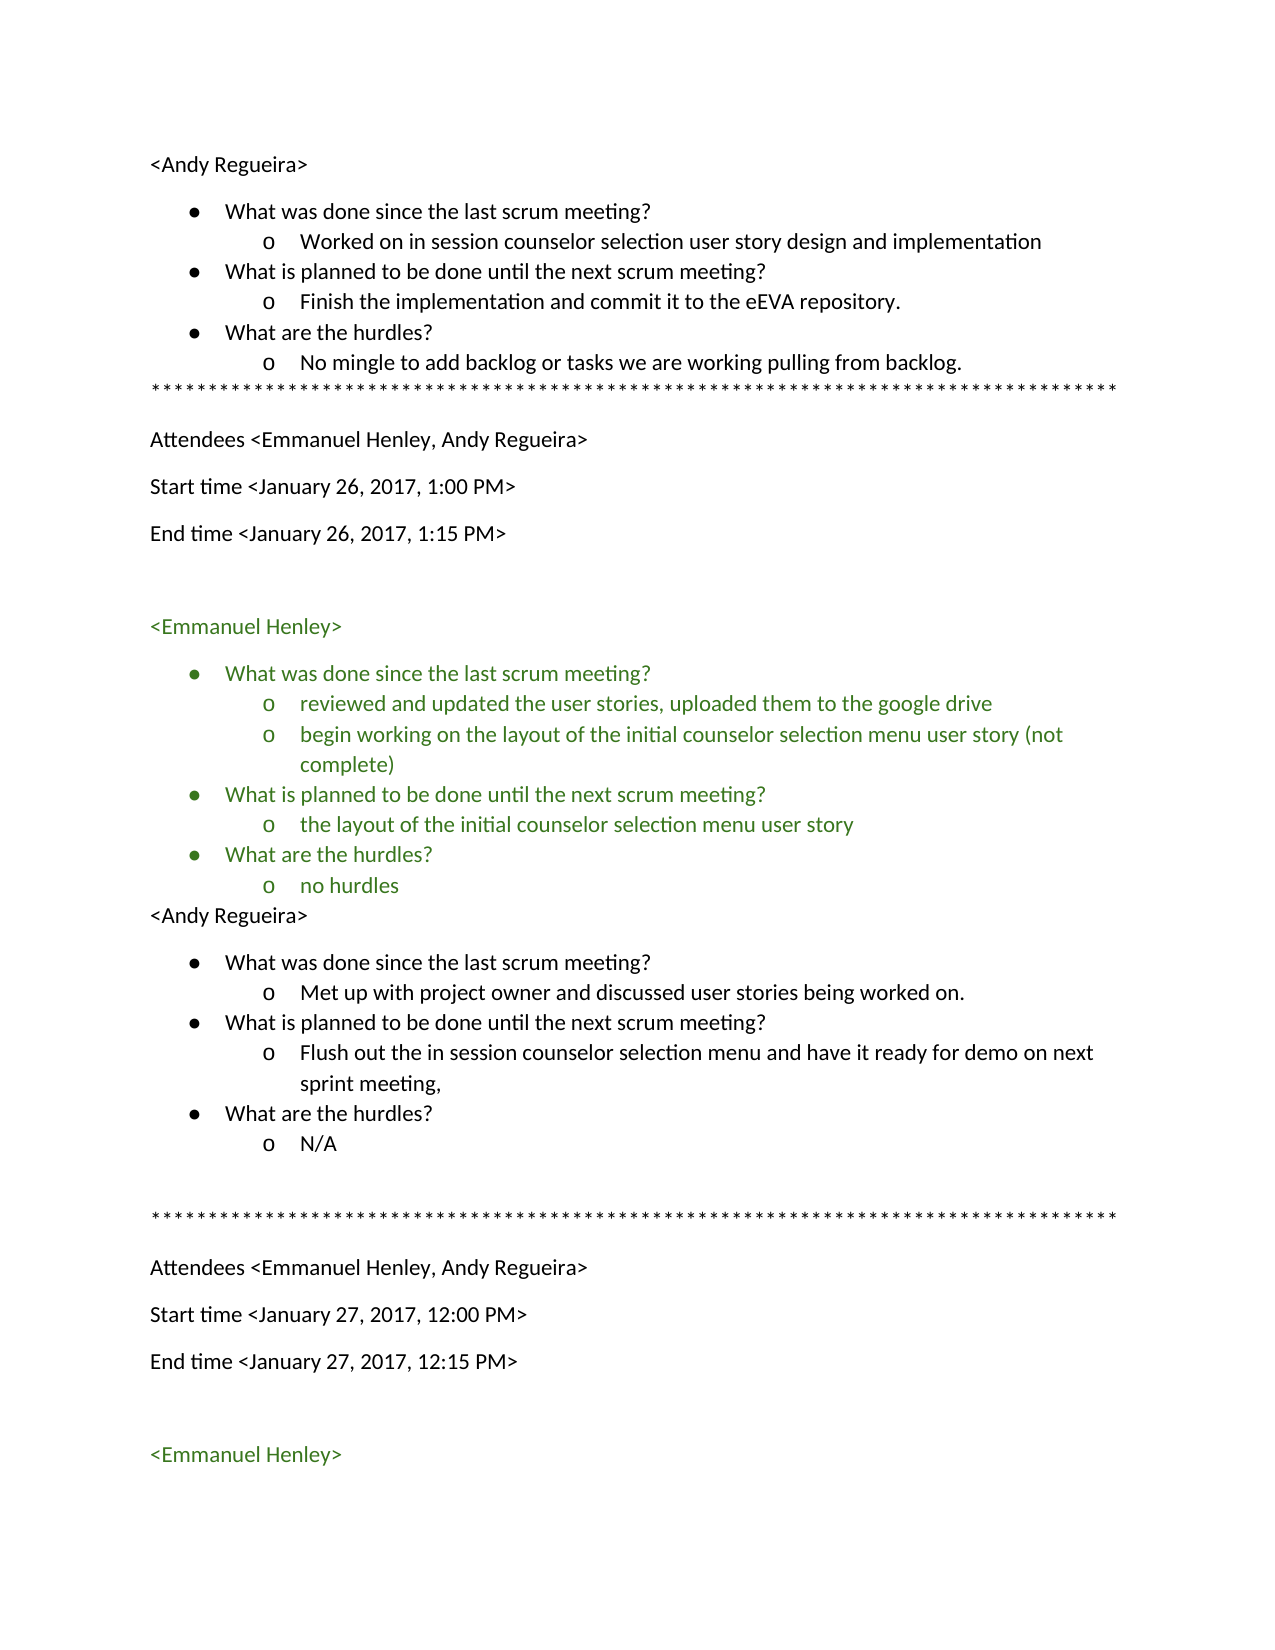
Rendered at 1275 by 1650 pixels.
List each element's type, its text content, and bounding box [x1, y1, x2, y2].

text Start time <January 27, 2017, 12:00 PM> [150, 1300, 1125, 1328]
text <Emmanuel Henley> [150, 612, 1125, 641]
list no hurdles [262, 871, 1125, 899]
list What was done since the last scrum meeting? [187, 948, 1125, 976]
list Finish the implementation and commit it to the eEVA repository. [262, 287, 1125, 316]
list What are the hurdles? [187, 1099, 1125, 1127]
list No mingle to add backlog or tasks we are working pulling from backlog. [262, 348, 1125, 376]
text End time <January 27, 2017, 12:15 PM> [150, 1347, 1125, 1375]
list What was done since the last scrum meeting? [187, 659, 1125, 687]
text <Andy Regueira> [150, 901, 1125, 929]
text <Emmanuel Henley> [150, 1441, 1125, 1469]
text ************************************************************************************* [150, 378, 1125, 406]
list What are the hurdles? [187, 841, 1125, 869]
text ************************************************************************************* [150, 1206, 1125, 1234]
text Attendees <Emmanuel Henley, Andy Regueira> [150, 425, 1125, 453]
list reviewed and updated the user stories, uploaded them to the google drive [262, 689, 1125, 718]
list Worked on in session counselor selection user story design and implementation [262, 227, 1125, 255]
list What is planned to be done until the next scrum meeting? [187, 1008, 1125, 1036]
list Met up with project owner and discussed user stories being worked on. [262, 978, 1125, 1006]
list What was done since the last scrum meeting? [187, 197, 1125, 225]
text Attendees <Emmanuel Henley, Andy Regueira> [150, 1253, 1125, 1281]
text Start time <January 26, 2017, 1:00 PM> [150, 472, 1125, 500]
list What are the hurdles? [187, 318, 1125, 346]
list begin working on the layout of the initial counselor selection menu user story (not complete) [262, 720, 1125, 778]
list Flush out the in session counselor selection menu and have it ready for demo on next sprint meeting, [262, 1038, 1125, 1097]
text End time <January 26, 2017, 1:15 PM> [150, 519, 1125, 547]
list What is planned to be done until the next scrum meeting? [187, 780, 1125, 808]
list What is planned to be done until the next scrum meeting? [187, 257, 1125, 285]
list the layout of the initial counselor selection menu user story [262, 810, 1125, 838]
list N/A [262, 1129, 1125, 1157]
text <Andy Regueira> [150, 150, 1125, 178]
